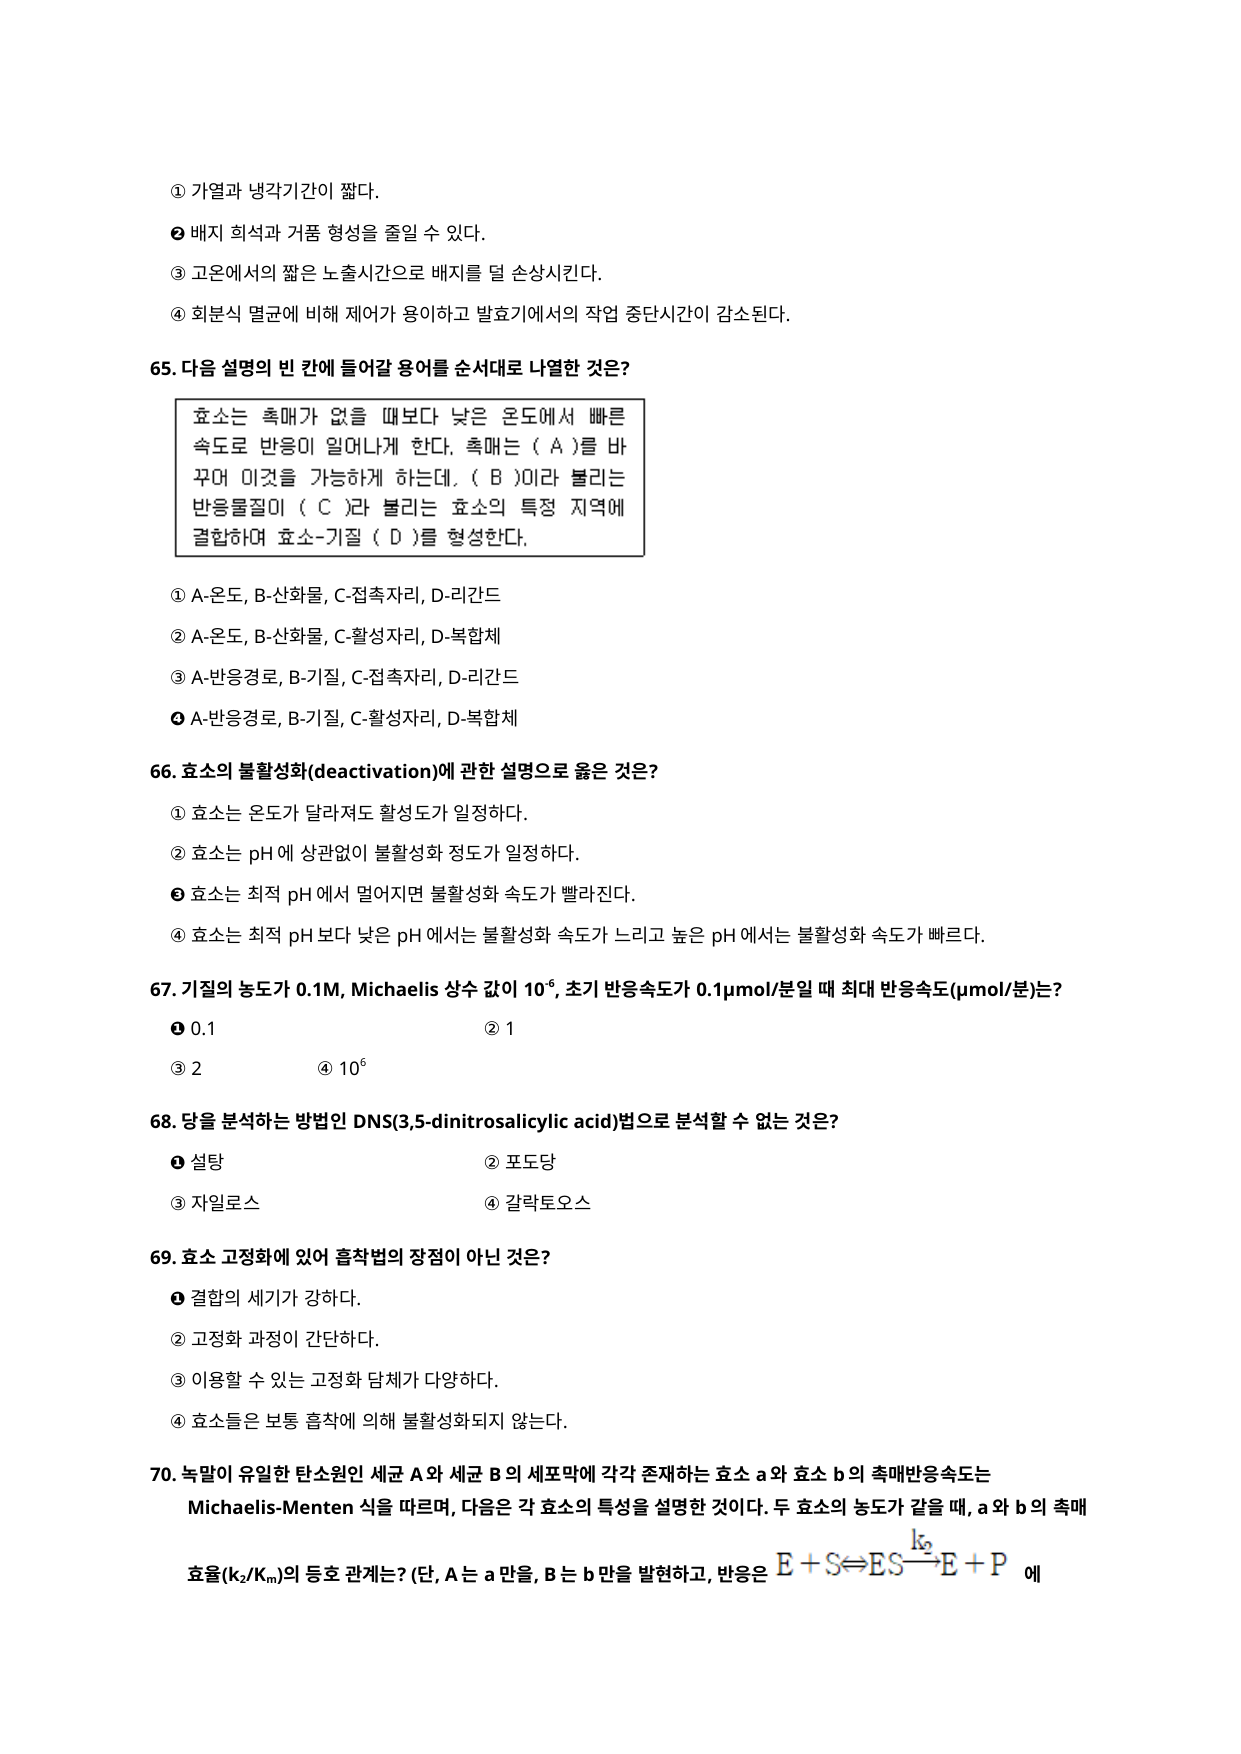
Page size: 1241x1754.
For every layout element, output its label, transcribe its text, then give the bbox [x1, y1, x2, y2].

text ❷ 배지 희석과 거품 형성을 줄일 수 있다. [150, 218, 1090, 245]
text ❶ 0.1 ② 1 [150, 1015, 1090, 1041]
text 67. 기질의 농도가 0.1M, Michaelis 상수 값이 10-6, 초기 반응속도가 0.1μmol/분일 때 최대 반응속도(μmol/분)는? [150, 974, 1090, 1002]
text ❸ 효소는 최적 pH에서 멀어지면 불활성화 속도가 빨라진다. [150, 880, 1090, 907]
text 66. 효소의 불활성화(deactivation)에 관한 설명으로 옳은 것은? [150, 757, 1090, 784]
picture [773, 1525, 1014, 1582]
text ④ 효소는 최적 pH보다 낮은 pH에서는 불활성화 속도가 느리고 높은 pH에서는 불활성화 속도가 빠르다. [150, 921, 1090, 948]
picture [169, 394, 650, 562]
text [150, 1460, 1090, 1587]
text ③ 이용할 수 있는 고정화 담체가 다양하다. [150, 1365, 1090, 1392]
text ③ 고온에서의 짧은 노출시간으로 배지를 덜 손상시킨다. [150, 259, 1090, 286]
text ③ A-반응경로, B-기질, C-접촉자리, D-리간드 [150, 663, 1090, 690]
text ④ 효소들은 보통 흡착에 의해 불활성화되지 않는다. [150, 1406, 1090, 1433]
text 65. 다음 설명의 빈 칸에 들어갈 용어를 순서대로 나열한 것은? [150, 353, 1090, 381]
text ④ 회분식 멸균에 비해 제어가 용이하고 발효기에서의 작업 중단시간이 감소된다. [150, 300, 1090, 327]
text ① 가열과 냉각기간이 짧다. [150, 177, 1090, 204]
text ❶ 결합의 세기가 강하다. [150, 1283, 1090, 1311]
text ① A-온도, B-산화물, C-접촉자리, D-리간드 [150, 581, 1090, 608]
text ③ 자일로스 ④ 갈락토오스 [150, 1189, 1090, 1216]
text ③ 2 ④ 106 [150, 1055, 1090, 1080]
text ❶ 설탕 ② 포도당 [150, 1148, 1090, 1175]
text ② A-온도, B-산화물, C-활성자리, D-복합체 [150, 622, 1090, 649]
text ② 고정화 과정이 간단하다. [150, 1324, 1090, 1352]
text 69. 효소 고정화에 있어 흡착법의 장점이 아닌 것은? [150, 1242, 1090, 1270]
text 68. 당을 분석하는 방법인 DNS(3,5-dinitrosalicylic acid)법으로 분석할 수 없는 것은? [150, 1107, 1090, 1134]
text ① 효소는 온도가 달라져도 활성도가 일정하다. [150, 798, 1090, 825]
text ② 효소는 pH에 상관없이 불활성화 정도가 일정하다. [150, 839, 1090, 866]
text ❹ A-반응경로, B-기질, C-활성자리, D-복합체 [150, 704, 1090, 731]
